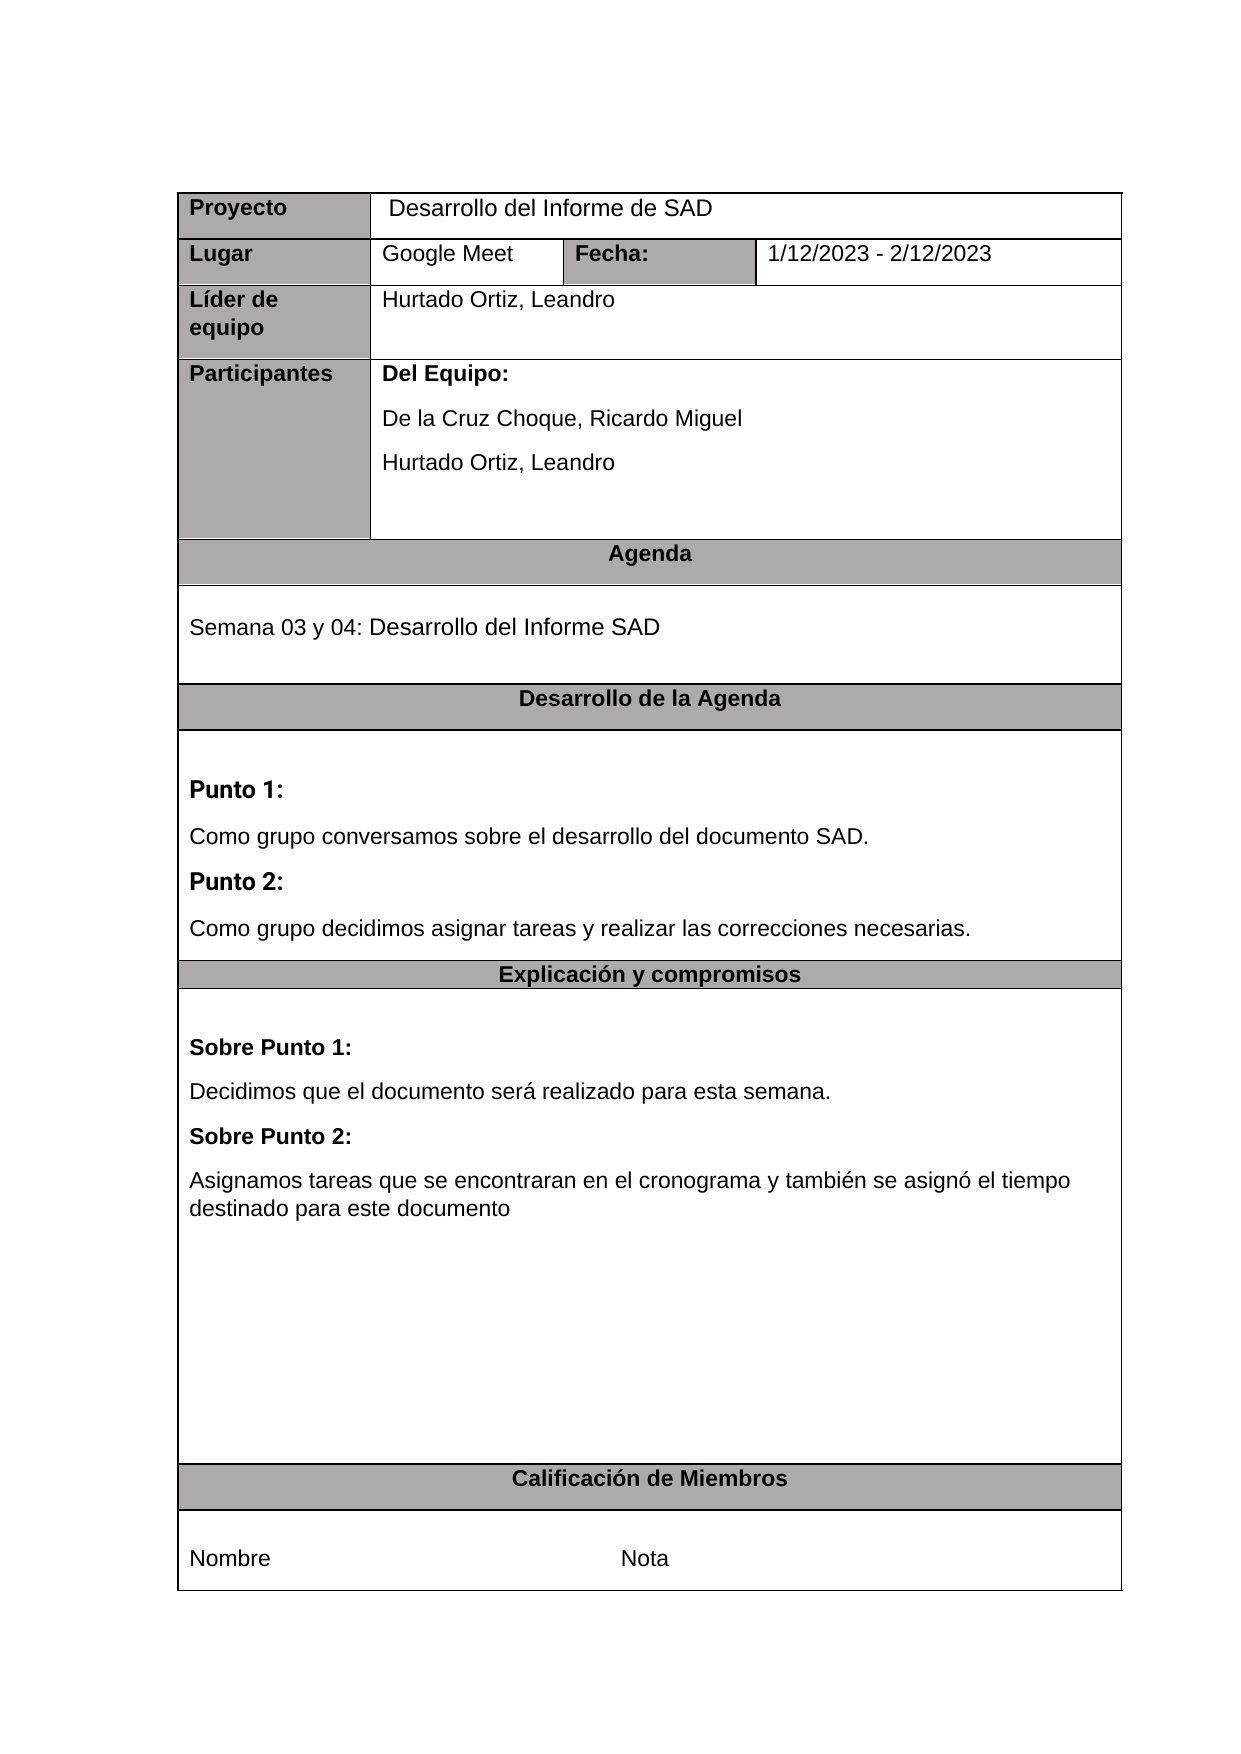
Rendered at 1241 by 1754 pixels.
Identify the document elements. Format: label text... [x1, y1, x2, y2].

table_cell Hurtado Ortiz, Leandro [371, 286, 1121, 358]
table_cell Semana 03 y 04: Desarrollo del Informe SAD [179, 586, 1121, 683]
table_cell Agenda [179, 540, 1121, 584]
table_cell Google Meet [371, 240, 563, 284]
table_header Desarrollo del Informe de SAD [371, 194, 1121, 238]
table_header Proyecto [179, 194, 370, 238]
table_cell Explicación y compromisos [179, 961, 1121, 988]
table_cell Sobre Punto 1: Decidimos que el documento será realizado para esta semana. Sobre Punto 2: Asignamos tareas que se encontraran en el cronograma y también se asignó el tiempo destinado para este documento [179, 989, 1121, 1463]
table_cell Fecha: [564, 240, 755, 284]
table_cell Punto 1: Como grupo conversamos sobre el desarrollo del documento SAD. Punto 2: Como grupo decidimos asignar tareas y realizar las correcciones necesarias. [179, 731, 1121, 960]
table_cell Del Equipo: De la Cruz Choque, Ricardo Miguel Hurtado Ortiz, Leandro [371, 360, 1121, 538]
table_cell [179, 1511, 1121, 1589]
table_cell Líder de equipo [179, 286, 370, 358]
table_cell Participantes [179, 360, 370, 538]
table_cell Lugar [179, 240, 370, 284]
table_cell Desarrollo de la Agenda [179, 685, 1121, 729]
table_cell 1/12/2023 - 2/12/2023 [757, 240, 1121, 284]
table_cell Calificación de Miembros [179, 1465, 1121, 1509]
